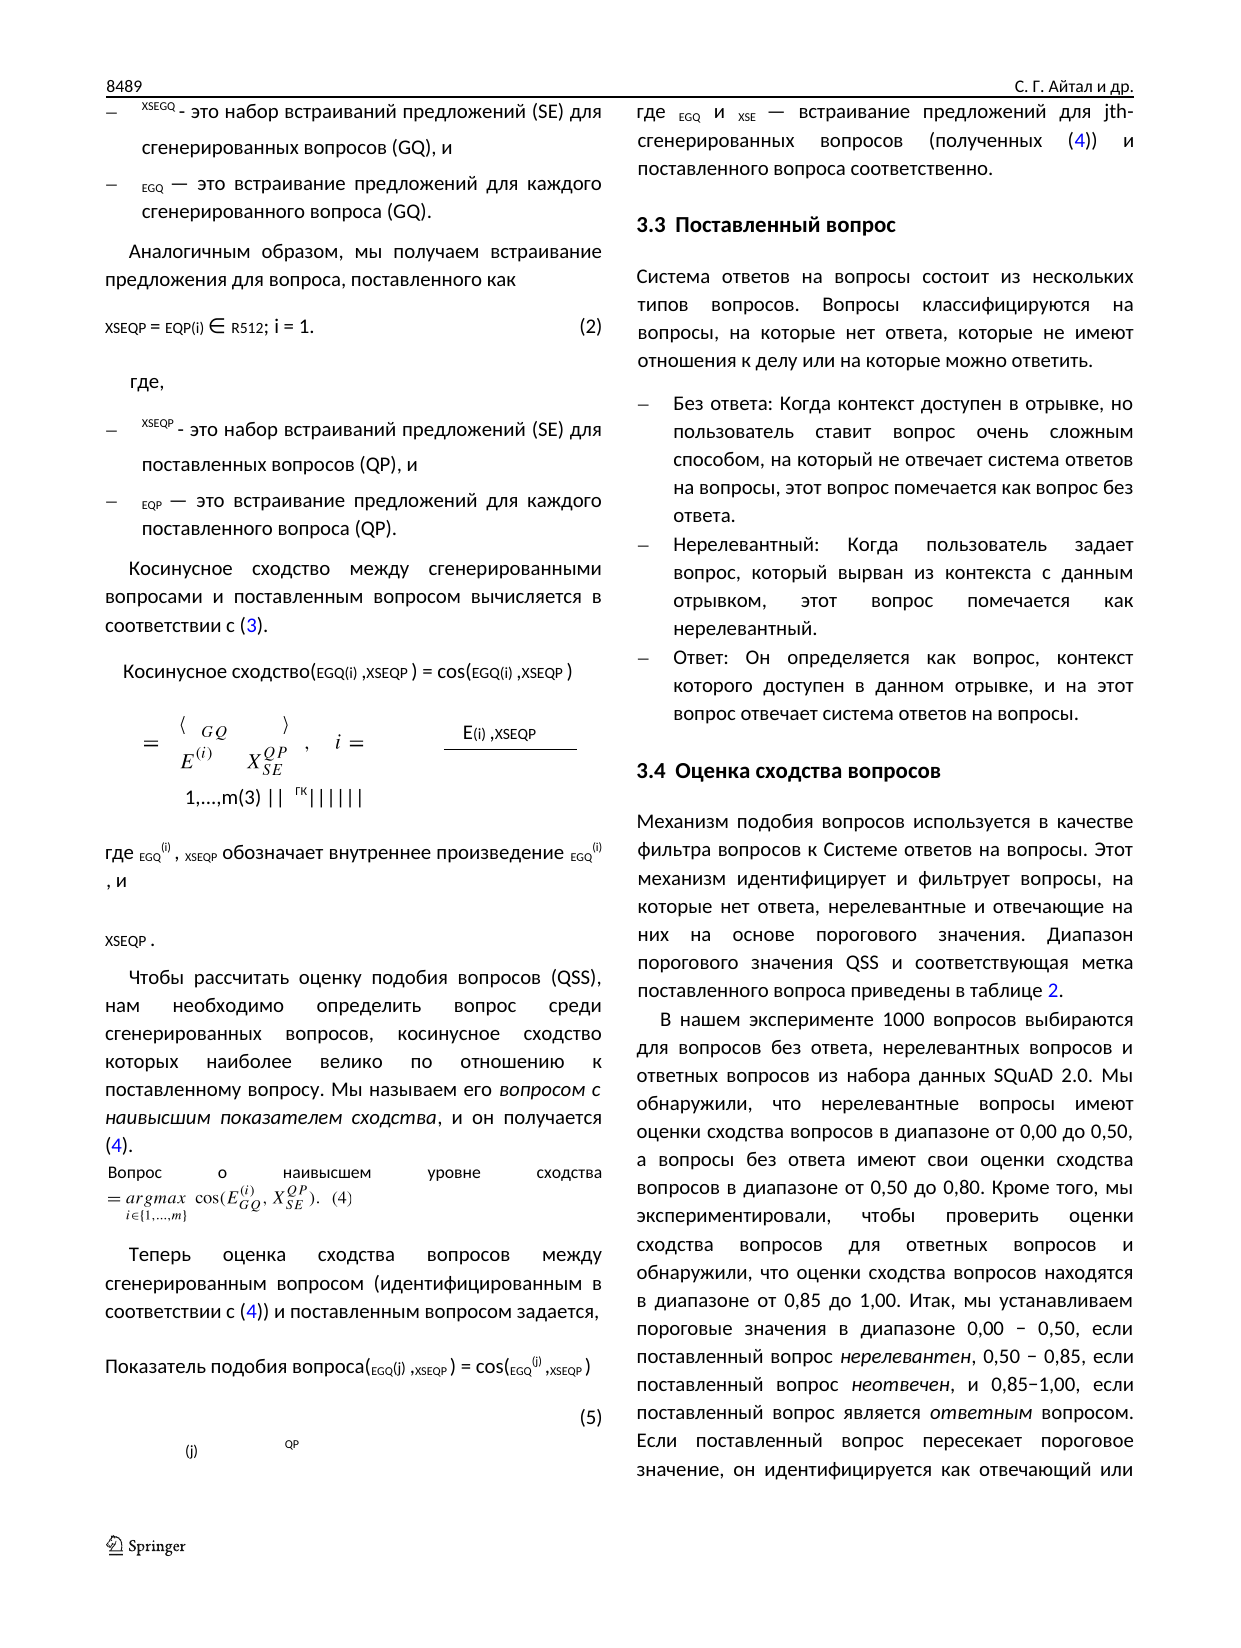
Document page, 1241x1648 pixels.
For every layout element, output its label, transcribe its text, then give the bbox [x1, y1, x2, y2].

text Аналогичным образом, мы получаем встраивание предложения для вопроса, поставленного как [105, 238, 602, 292]
picture [107, 1184, 352, 1222]
text Чтобы рассчитать оценку подобия вопросов (QSS), нам необходимо определить вопрос среди сгенерированных вопросов, косинусное сходство которых наиболее велико по отношению к поставленному вопросу. Мы называем его вопросом с наивысшим показателем сходства, и он получается (4). [105, 964, 602, 1158]
list Без ответа: Когда контекст доступен в отрывке, но пользователь ставит вопрос очень сложным способом, на который не отвечает система ответов на вопросы, этот вопрос помечается как вопрос без ответа. [638, 390, 1134, 528]
list XSEGQ - это набор встраиваний предложений (SE) для сгенерированных вопросов (GQ), и [106, 99, 602, 160]
text Косинусное сходство(EGQ(i) ,XSEQP ) = cos(EGQ(i) ,XSEQP ) [123, 658, 602, 684]
text где, [130, 368, 602, 394]
text Показатель подобия вопроса(EGQ(j) ,XSEQP ) = cos(EGQ(j) ,XSEQP ) [105, 1353, 602, 1378]
text XSEQP = EQP(i) ∈ R512; i = 1. (2) [105, 313, 602, 338]
text Косинусное сходство между сгенерированными вопросами и поставленным вопросом вычисляется в соответствии с (3). [105, 556, 602, 637]
subtitle Оценка сходства вопросов [636, 756, 1134, 784]
list Нерелевантный: Когда пользователь задает вопрос, который вырван из контекста с данным отрывком, этот вопрос помечается как нерелевантный. [638, 531, 1134, 641]
picture [143, 715, 364, 775]
text (j) QP [106, 1436, 602, 1462]
list EGQ — это встраивание предложений для каждого сгенерированного вопроса (GQ). [106, 170, 602, 224]
subtitle Поставленный вопрос [636, 210, 1134, 238]
list EQP — это встраивание предложений для каждого поставленного вопроса (QP). [106, 487, 602, 541]
text Теперь оценка сходства вопросов между сгенерированным вопросом (идентифицированным в соответствии с (4)) и поставленным вопросом задается, [105, 1242, 602, 1323]
text XSEQP . [105, 926, 602, 951]
text Механизм подобия вопросов используется в качестве фильтра вопросов к Системе ответов на вопросы. Этот механизм идентифицирует и фильтрует вопросы, на которые нет ответа, нерелевантные и отвечающие на них на основе порогового значения. Диапазон порогового значения QSS и соответствующая метка поставленного вопроса приведены в таблице 2. [636, 808, 1134, 1003]
list XSEQP - это набор встраиваний предложений (SE) для поставленных вопросов (QP), и [106, 416, 602, 477]
text где EGQ и XSE — встраивание предложений для jth-сгенерированных вопросов (полученных (4)) и поставленного вопроса соответственно. [636, 99, 1134, 180]
list Ответ: Он определяется как вопрос, контекст которого доступен в данном отрывке, и на этот вопрос отвечает система ответов на вопросы. [638, 644, 1134, 726]
text Система ответов на вопросы состоит из нескольких типов вопросов. Вопросы классифицируются на вопросы, на которые нет ответа, которые не имеют отношения к делу или на которые можно ответить. [636, 263, 1134, 373]
text (5) [106, 1404, 602, 1430]
text где EGQ(i) , XSEQP обозначает внутреннее произведение EGQ(i) , и [105, 839, 602, 893]
